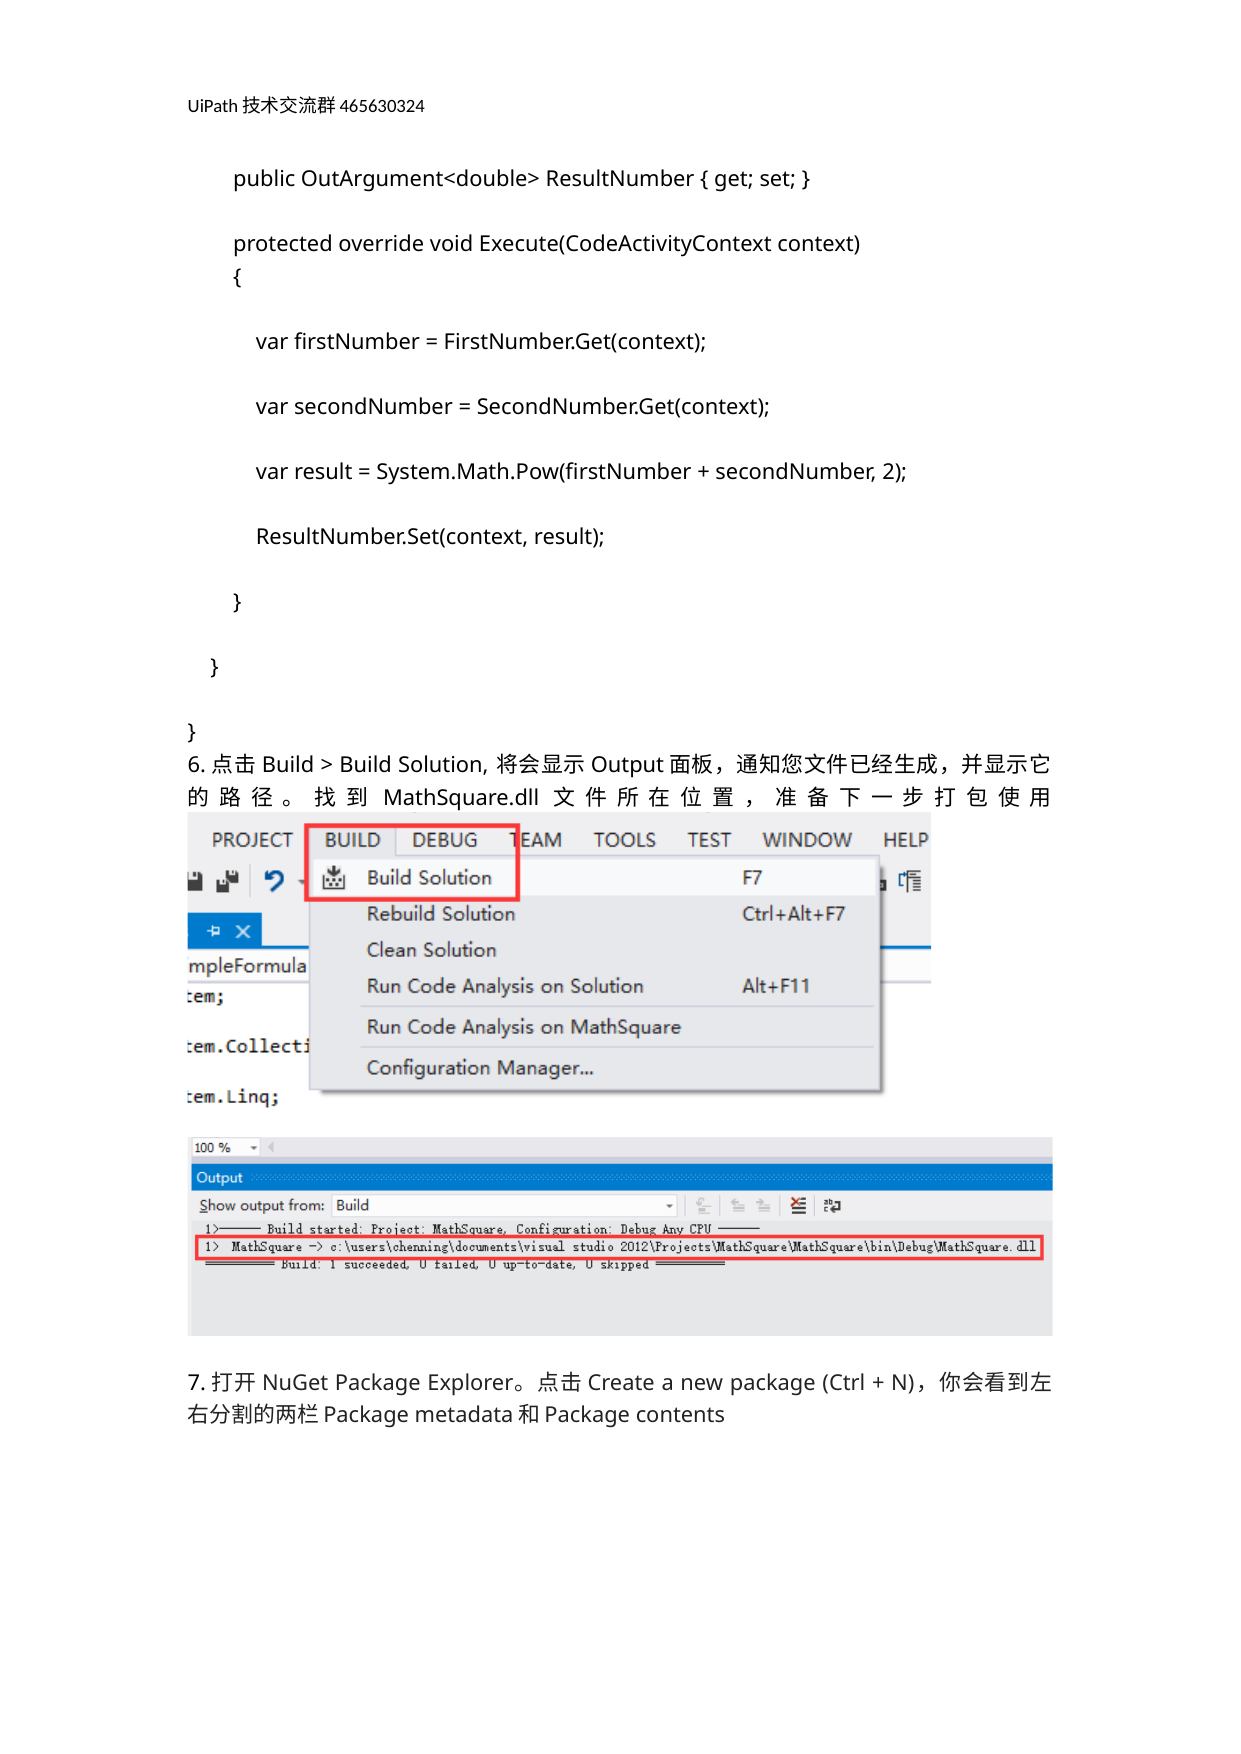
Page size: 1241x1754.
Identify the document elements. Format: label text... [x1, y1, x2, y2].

picture [187, 1137, 1053, 1336]
picture [187, 812, 932, 1125]
text protected override void Execute(CodeActivityContext context) [187, 227, 1053, 259]
text } [187, 714, 1053, 747]
text ResultNumber.Set(context, result); [187, 519, 1053, 552]
text var result = System.Math.Pow(firstNumber + secondNumber, 2); [187, 454, 1053, 487]
text var firstNumber = FirstNumber.Get(context); [187, 324, 1053, 357]
text { [187, 259, 1053, 292]
text } [187, 649, 1053, 682]
text } [187, 584, 1053, 617]
text var secondNumber = SecondNumber.Get(context); [187, 389, 1053, 422]
list 打开NuGet Package Explorer。点击Create a new package (Ctrl + N)，你会看到左右分割的两栏Package metadata和Package contents [187, 1364, 1053, 1429]
text public OutArgument<double> ResultNumber { get; set; } [187, 162, 1053, 194]
